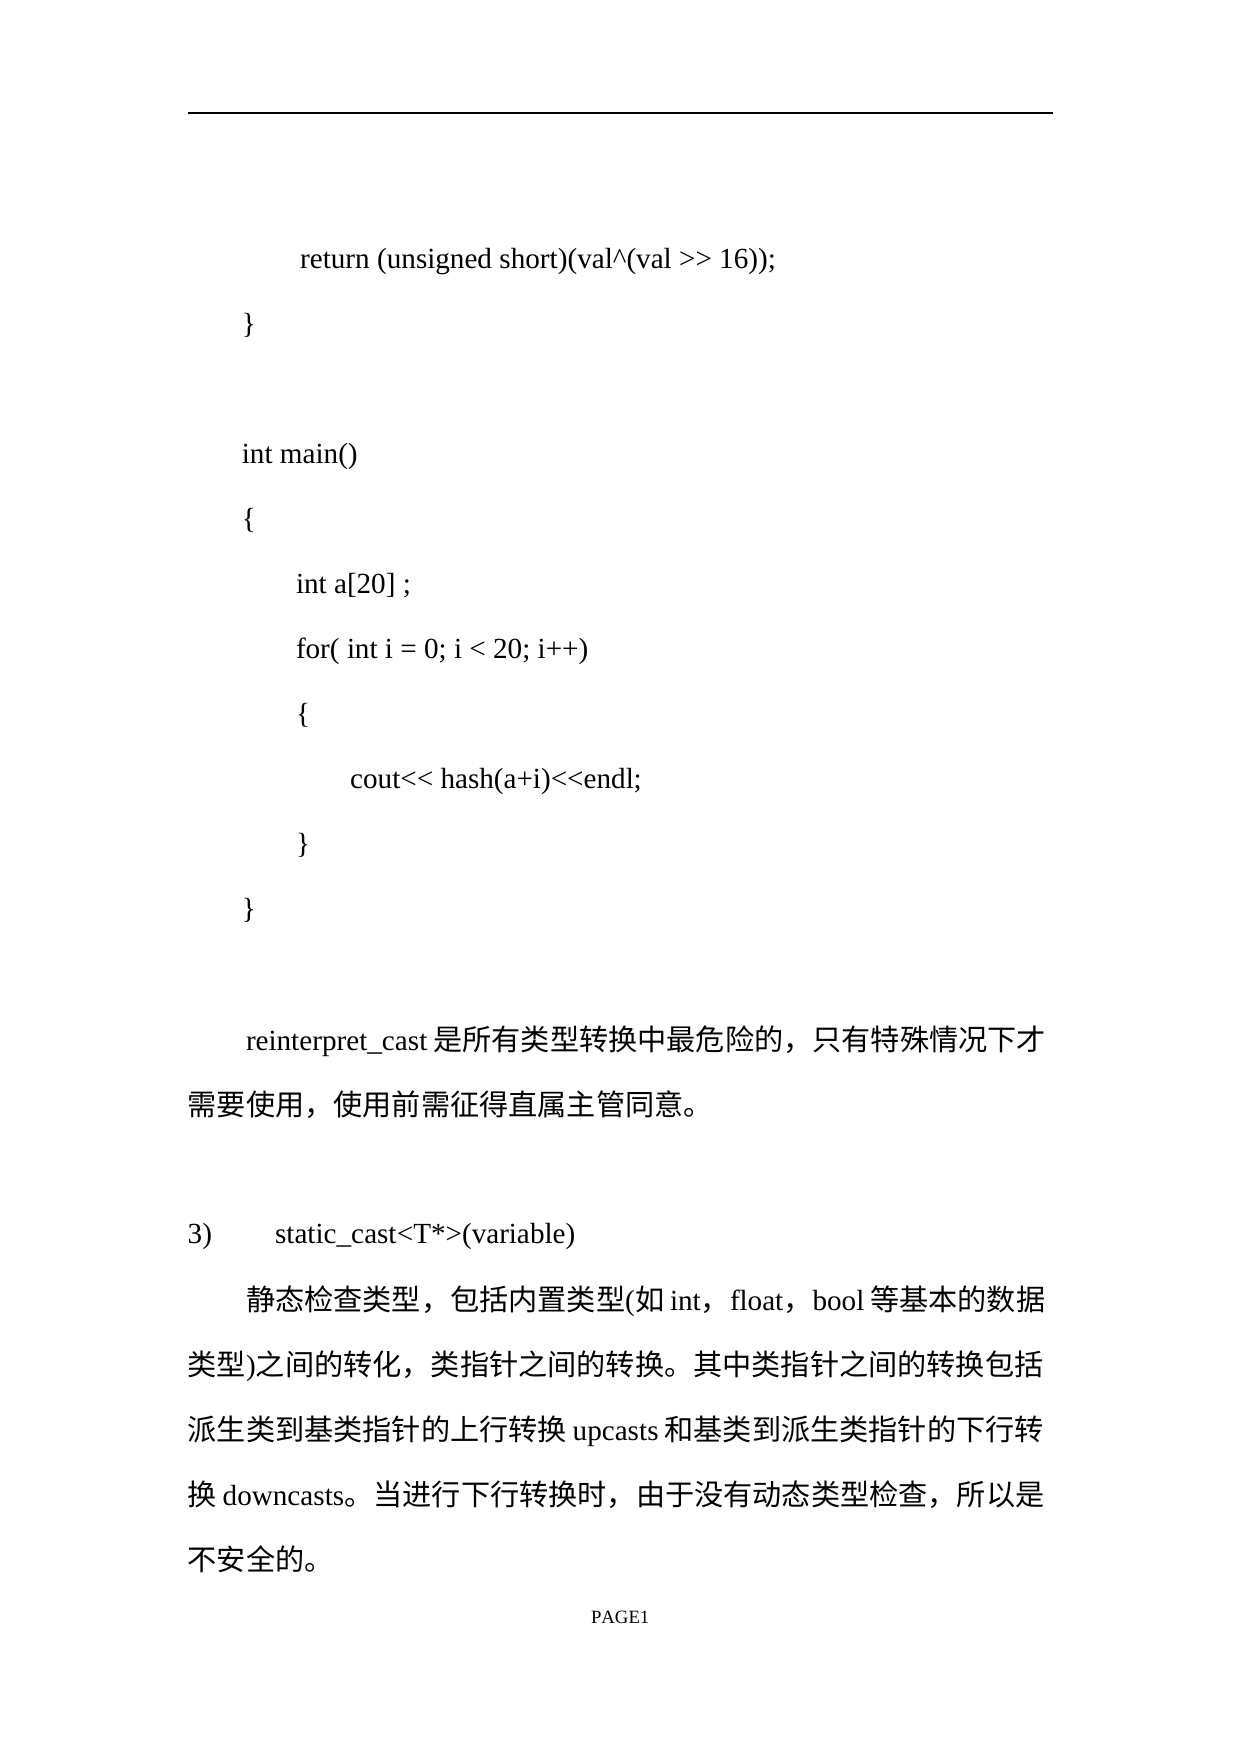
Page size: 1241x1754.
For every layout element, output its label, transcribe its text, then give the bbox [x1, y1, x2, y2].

list } [187, 875, 1053, 940]
text { [187, 485, 1053, 550]
text reinterpret_cast是所有类型转换中最危险的，只有特殊情况下才需要使用，使用前需征得直属主管同意。 [187, 1005, 1053, 1135]
text { [242, 680, 1053, 745]
text } [242, 810, 1053, 875]
text int a[20] ; [242, 550, 1053, 615]
text } [187, 290, 1053, 355]
list 静态检查类型，包括内置类型(如int，float，bool等基本的数据类型)之间的转化，类指针之间的转换。其中类指针之间的转换包括派生类到基类指针的上行转换upcasts和基类到派生类指针的下行转换downcasts。当进行下行转换时，由于没有动态类型检查，所以是不安全的。 [187, 1265, 1053, 1590]
text return (unsigned short)(val^(val >> 16)); [187, 225, 1053, 290]
text for( int i = 0; i < 20; i++) [242, 615, 1053, 680]
text cout<< hash(a+i)<<endl; [296, 745, 1053, 810]
list static_cast<T*>(variable) [187, 1200, 1053, 1265]
text int main() [187, 420, 1053, 485]
